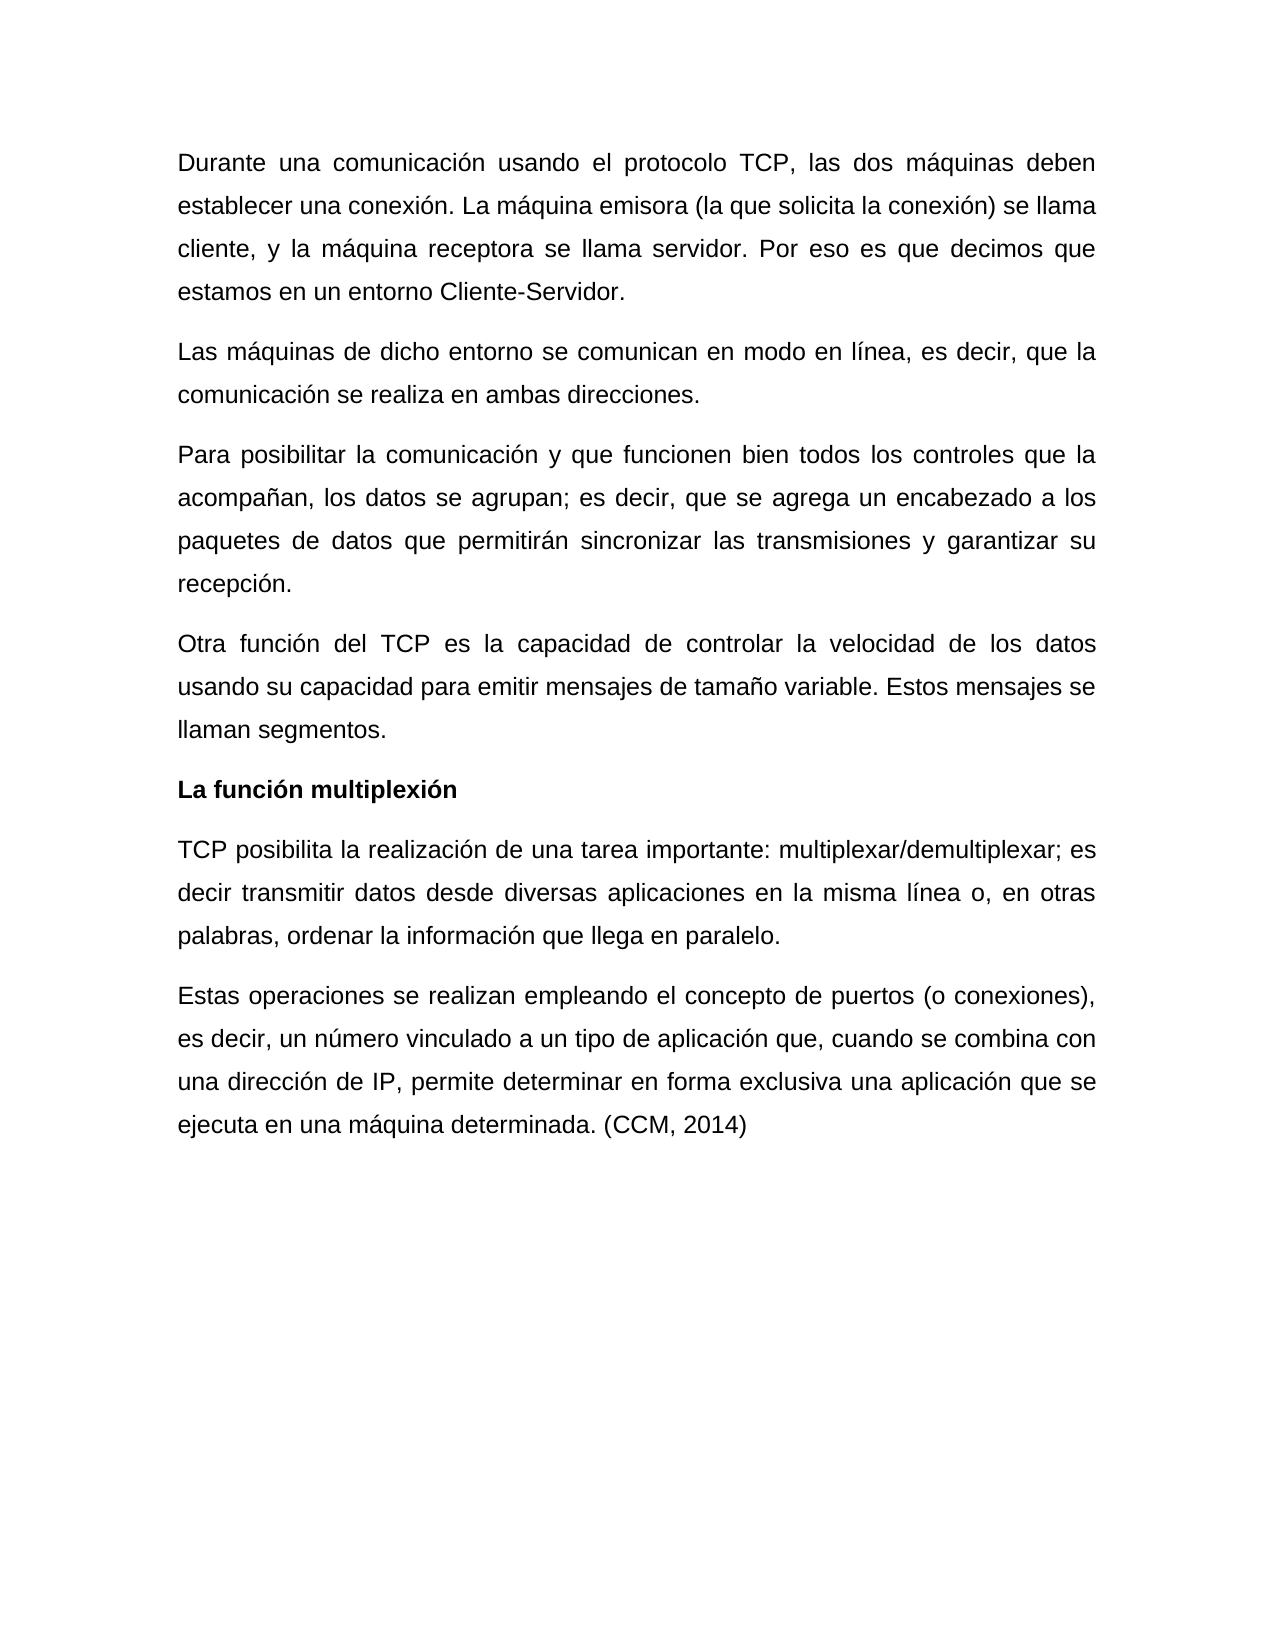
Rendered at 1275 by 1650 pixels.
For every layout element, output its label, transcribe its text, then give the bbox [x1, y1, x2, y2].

text La función multiplexión [177, 775, 1098, 804]
text Estas operaciones se realizan empleando el concepto de puertos (o conexiones), es decir, un número vinculado a un tipo de aplicación que, cuando se combina con una dirección de IP, permite determinar en forma exclusiva una aplicación que se ejecuta en una máquina determinada. (CCM, 2014) [177, 981, 1098, 1139]
text Para posibilitar la comunicación y que funcionen bien todos los controles que la acompañan, los datos se agrupan; es decir, que se agrega un encabezado a los paquetes de datos que permitirán sincronizar las transmisiones y garantizar su recepción. [177, 440, 1098, 598]
text Las máquinas de dicho entorno se comunican en modo en línea, es decir, que la comunicación se realiza en ambas direcciones. [177, 337, 1098, 409]
text TCP posibilita la realización de una tarea importante: multiplexar/demultiplexar; es decir transmitir datos desde diversas aplicaciones en la misma línea o, en otras palabras, ordenar la información que llega en paralelo. [177, 835, 1098, 950]
text Durante una comunicación usando el protocolo TCP, las dos máquinas deben establecer una conexión. La máquina emisora (la que solicita la conexión) se llama cliente, y la máquina receptora se llama servidor. Por eso es que decimos que estamos en un entorno Cliente-Servidor. [177, 148, 1098, 306]
text Otra función del TCP es la capacidad de controlar la velocidad de los datos usando su capacidad para emitir mensajes de tamaño variable. Estos mensajes se llaman segmentos. [177, 629, 1098, 744]
